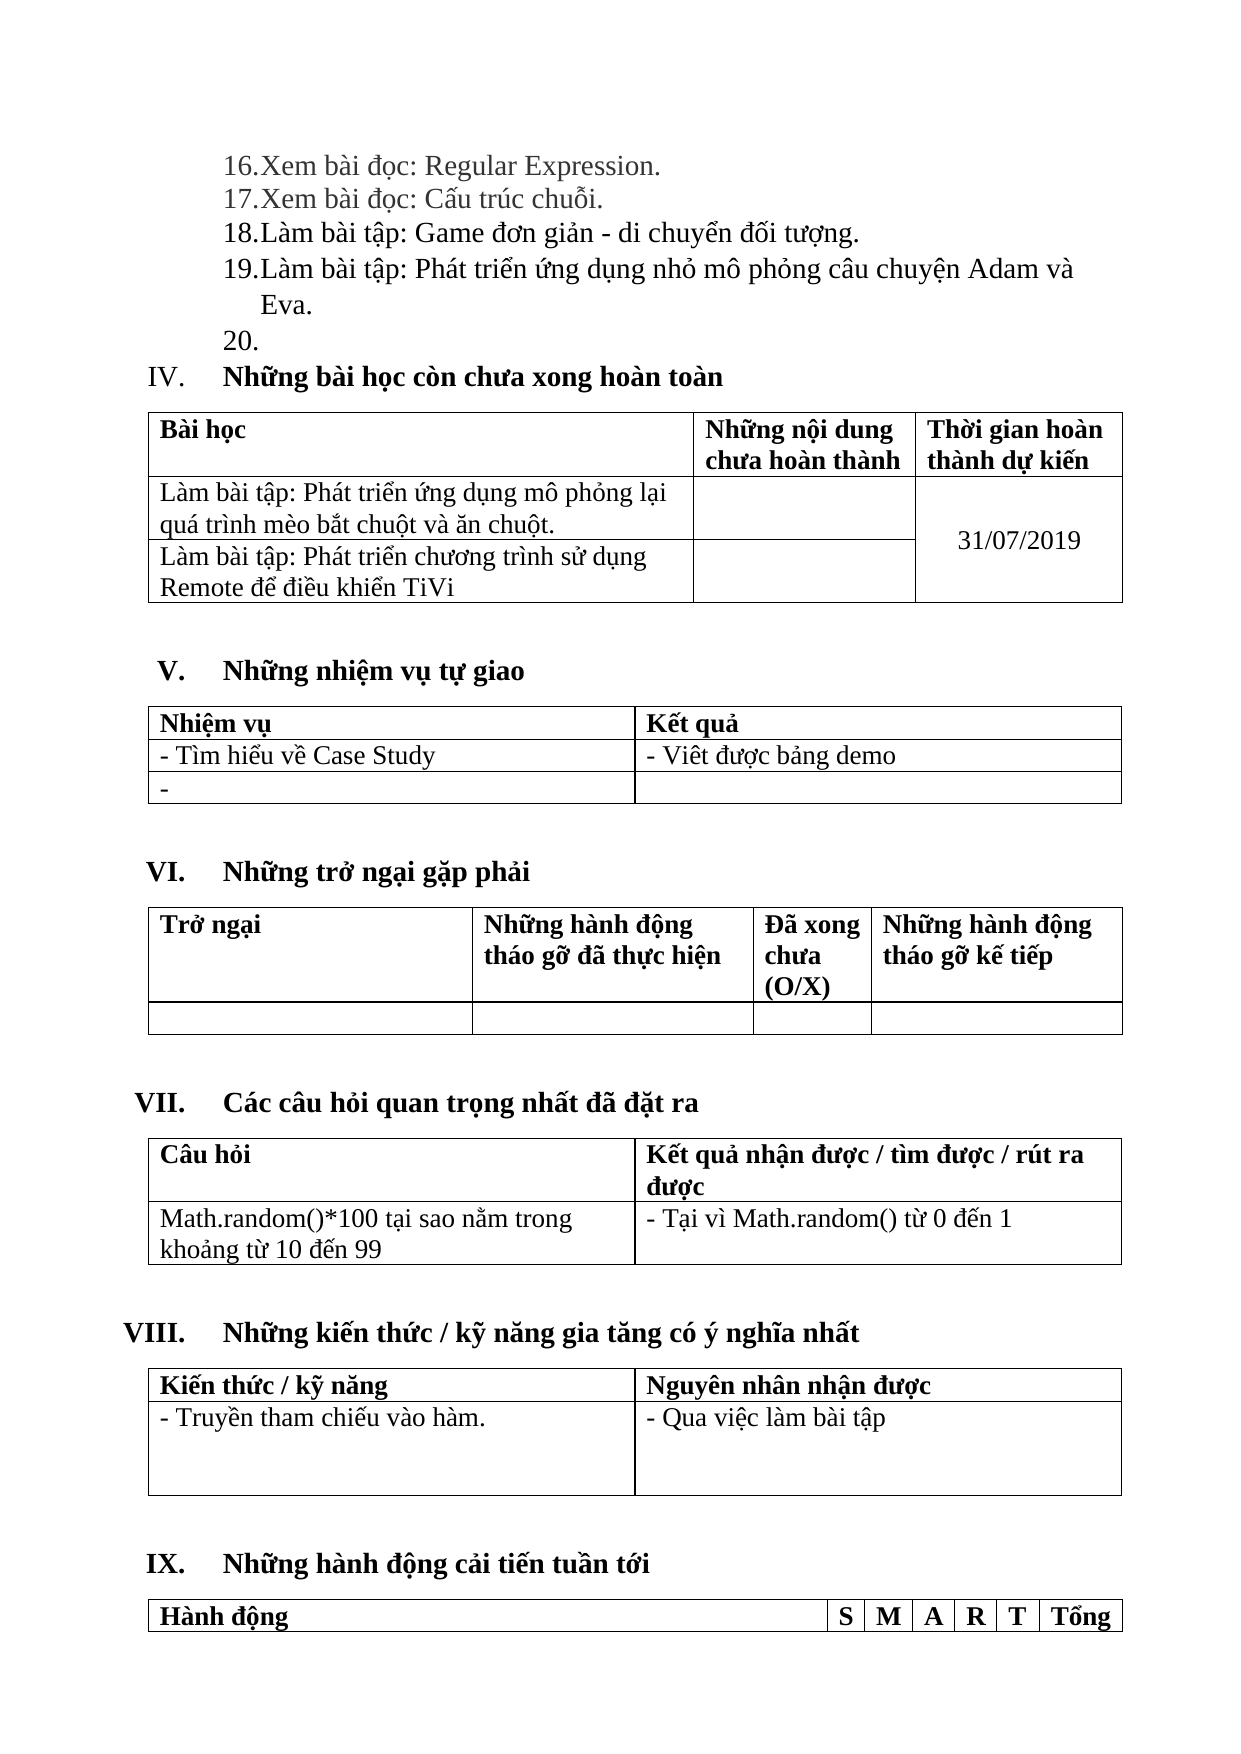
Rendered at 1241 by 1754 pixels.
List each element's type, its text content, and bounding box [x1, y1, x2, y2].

list Xem bài đọc: Cấu trúc chuỗi. [223, 181, 1122, 215]
list Làm bài tập: Phát triển ứng dụng nhỏ mô phỏng câu chuyện Adam và Eva. [223, 251, 1122, 321]
table_header R [955, 1600, 996, 1631]
table_header Kết quả nhận được / tìm được / rút ra được [636, 1139, 1121, 1201]
table_cell 31/07/2019 [916, 477, 1122, 602]
table_cell [872, 1003, 1122, 1033]
list Những kiến thức / kỹ năng gia tăng có ý nghĩa nhất [185, 1316, 1122, 1349]
list Những trở ngại gặp phải [185, 854, 1122, 888]
table_cell Làm bài tập: Phát triển chương trình sử dụng Remote để điều khiển TiVi [149, 540, 693, 602]
table_header Những hành động tháo gỡ đã thực hiện [473, 908, 753, 1001]
list Những nhiệm vụ tự giao [185, 653, 1122, 687]
table_header Nguyên nhân nhận được [636, 1369, 1121, 1401]
table_header M [865, 1600, 912, 1631]
table_header T [997, 1600, 1039, 1631]
table_header Kiến thức / kỹ năng [149, 1369, 634, 1401]
table_header Những nội dung chưa hoàn thành [694, 413, 915, 476]
list Những bài học còn chưa xong hoàn toàn [185, 359, 1122, 393]
list Những hành động cải tiến tuần tới [185, 1546, 1122, 1580]
table_header Đã xong chưa (O/X) [754, 908, 871, 1001]
table_header A [913, 1600, 954, 1631]
table_cell [754, 1003, 871, 1033]
list Làm bài tập: Game đơn giản - di chuyển đối tượng. [223, 215, 1122, 248]
list Các câu hỏi quan trọng nhất đã đặt ra [185, 1085, 1122, 1118]
table_cell Làm bài tập: Phát triển ứng dụng mô phỏng lại quá trình mèo bắt chuột và ăn chuột. [149, 477, 693, 539]
table_cell - Tìm hiểu về Case Study [149, 740, 634, 771]
table_header Hành động [149, 1600, 827, 1631]
table_header Bài học [149, 413, 693, 476]
table_header Những hành động tháo gỡ kế tiếp [872, 908, 1122, 1001]
table_header Tổng [1040, 1600, 1122, 1631]
table_cell [636, 772, 1121, 803]
table_cell - Qua việc làm bài tập [636, 1402, 1121, 1495]
table_cell - Viêt được bảng demo [636, 740, 1121, 771]
table_cell [694, 477, 915, 539]
list Xem bài đọc: Regular Expression. [223, 148, 1122, 181]
table_header Câu hỏi [149, 1139, 634, 1201]
table_header Trở ngại [149, 908, 472, 1001]
table_cell - Truyền tham chiếu vào hàm. [149, 1402, 634, 1495]
table_cell - [149, 772, 634, 803]
table_header S [828, 1600, 864, 1631]
table_cell Math.random()*100 tại sao nằm trong khoảng từ 10 đến 99 [149, 1202, 634, 1264]
table_cell - Tại vì Math.random() từ 0 đến 1 [636, 1202, 1121, 1264]
table_cell [149, 1003, 472, 1033]
table_cell [473, 1003, 753, 1033]
table_header Nhiệm vụ [149, 707, 634, 738]
table_cell [694, 540, 915, 602]
table_header Thời gian hoàn thành dự kiến [916, 413, 1122, 476]
table_header Kết quả [636, 707, 1121, 738]
